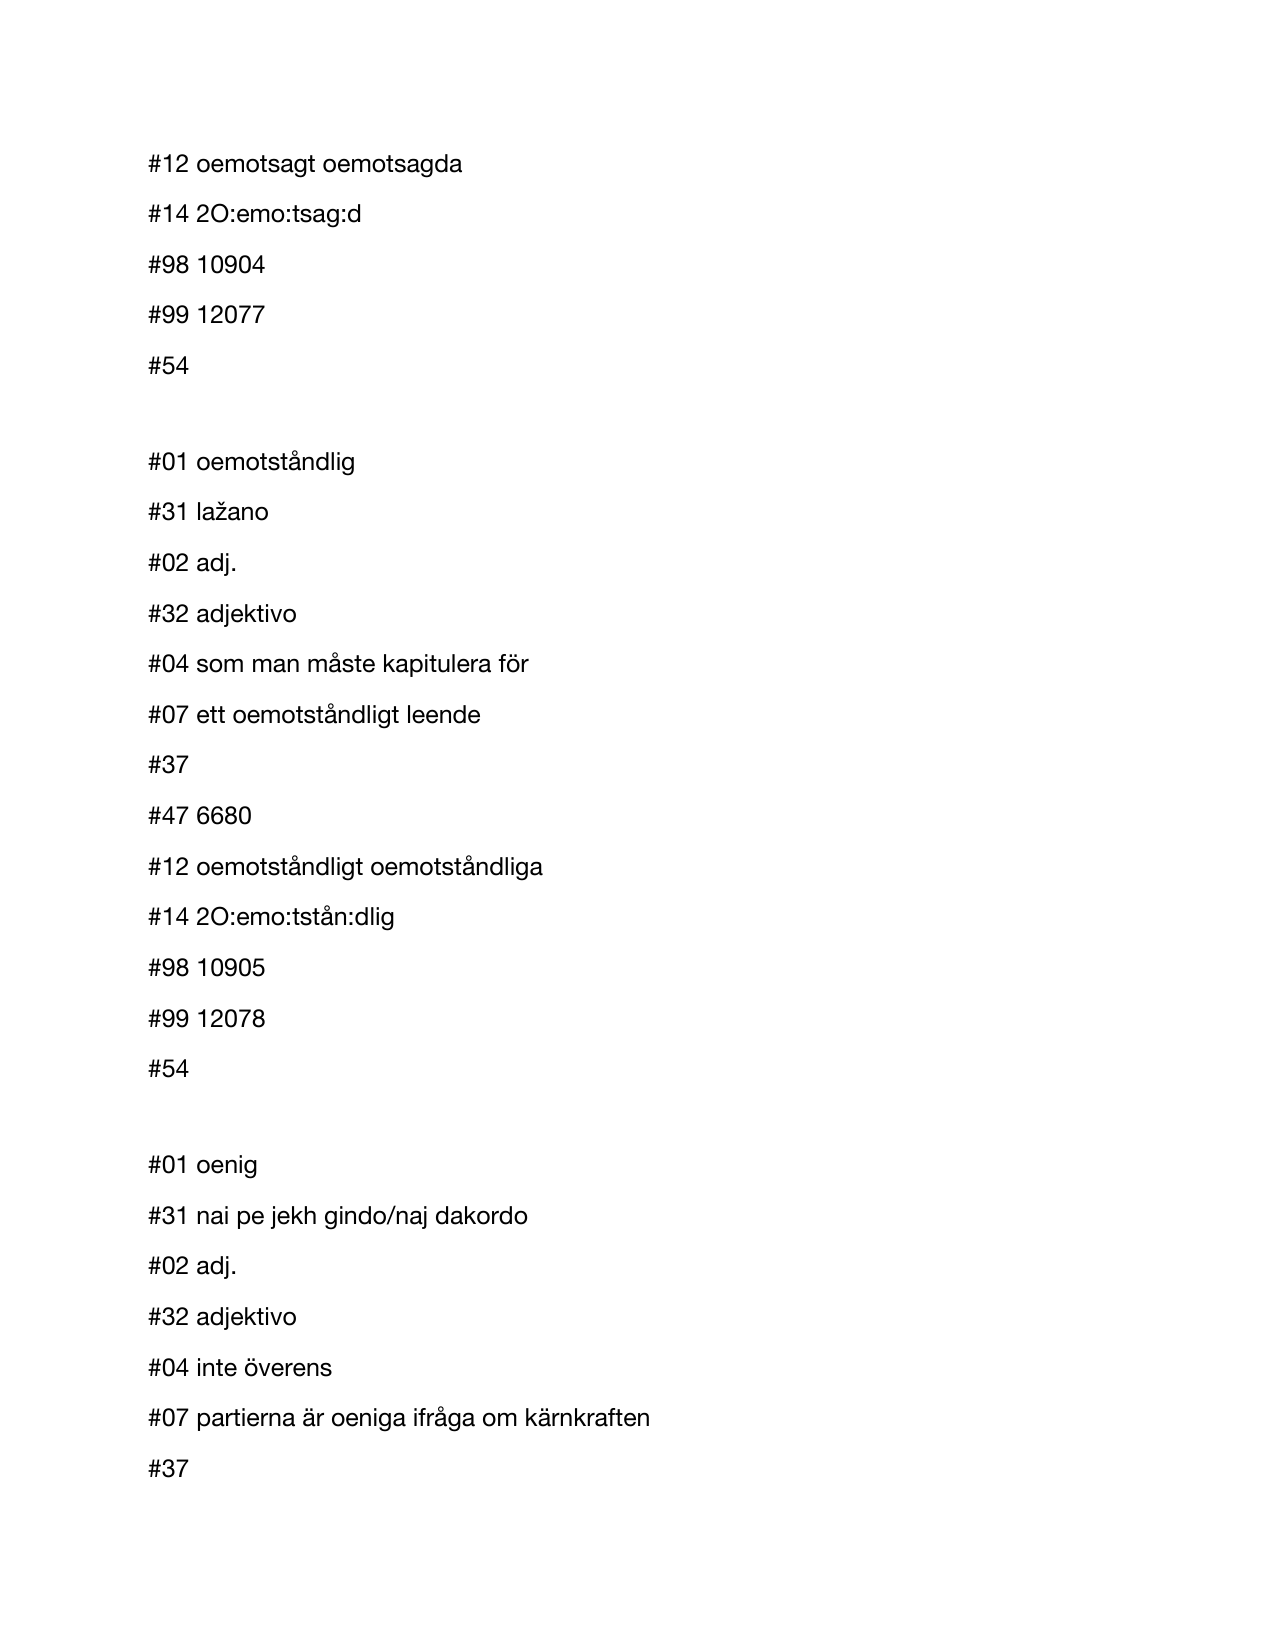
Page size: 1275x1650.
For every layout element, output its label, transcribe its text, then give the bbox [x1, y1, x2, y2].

text #98 10904 [148, 249, 1127, 280]
text #01 oemotståndlig [148, 446, 1127, 477]
text #14 2O:emo:tsag:d [148, 198, 1127, 230]
text #99 12078 [148, 1003, 1127, 1034]
text #12 oemotståndligt oemotståndliga [148, 851, 1127, 882]
text #04 inte överens [148, 1352, 1127, 1383]
text #07 ett oemotståndligt leende [148, 699, 1127, 730]
text #14 2O:emo:tstån:dlig [148, 901, 1127, 933]
text #01 oenig [148, 1149, 1127, 1181]
text #37 [148, 749, 1127, 781]
text #32 adjektivo [148, 1301, 1127, 1332]
text #12 oemotsagt oemotsagda [148, 148, 1127, 179]
text #54 [148, 350, 1127, 382]
text #31 lažano [148, 496, 1127, 528]
text #02 adj. [148, 547, 1127, 578]
text #04 som man måste kapitulera för [148, 648, 1127, 680]
text #02 adj. [148, 1250, 1127, 1282]
text #47 6680 [148, 800, 1127, 832]
text #31 nai pe jekh gindo/naj dakordo [148, 1200, 1127, 1231]
text #07 partierna är oeniga ifråga om kärnkraften [148, 1402, 1127, 1434]
text #99 12077 [148, 299, 1127, 331]
text #98 10905 [148, 952, 1127, 983]
text #54 [148, 1053, 1127, 1085]
text #32 adjektivo [148, 598, 1127, 629]
text #37 [148, 1453, 1127, 1484]
